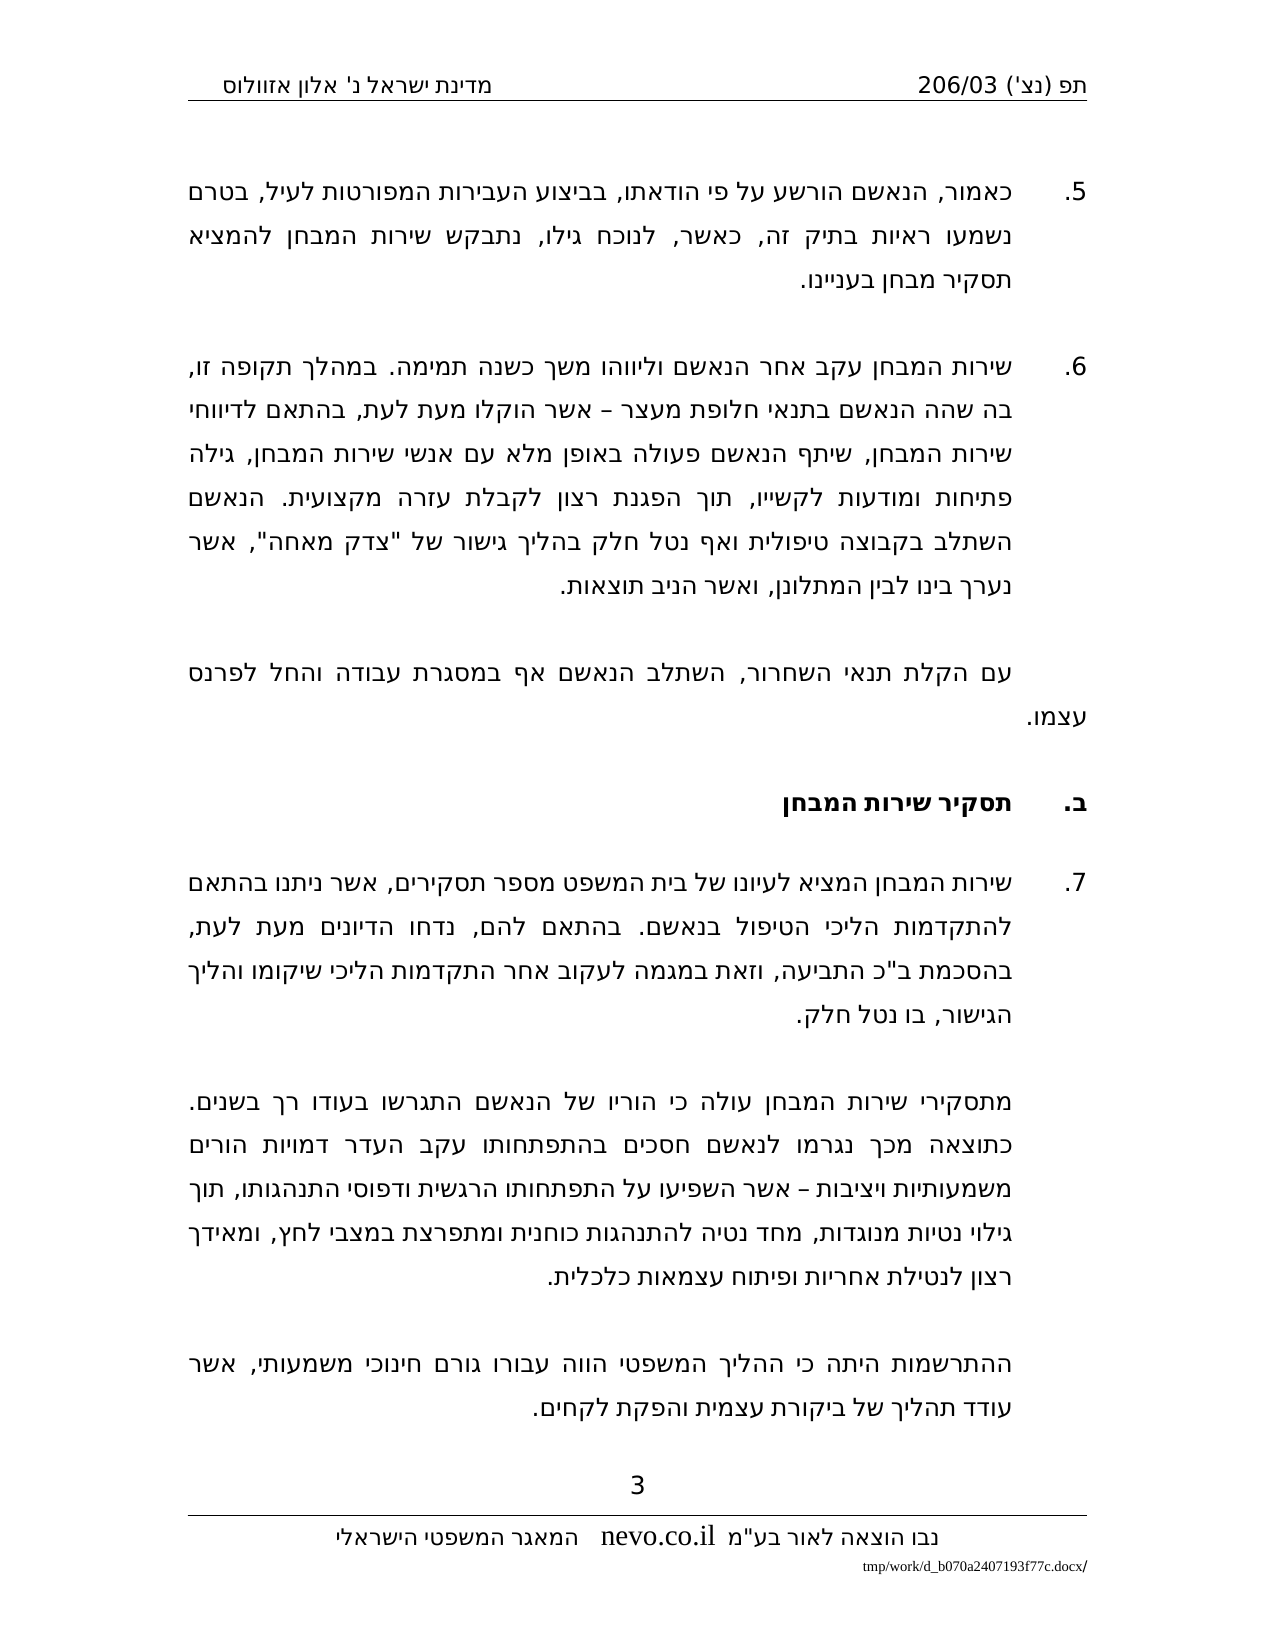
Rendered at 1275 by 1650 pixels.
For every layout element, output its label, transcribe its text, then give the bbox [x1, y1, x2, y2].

text עם הקלת תנאי השחרור, השתלב הנאשם אף במסגרת עבודה והחל לפרנס עצמו.נ [187, 658, 1087, 731]
subtitle ב. תסקיר שירות המבחן [187, 788, 1087, 818]
text מתסקירי שירות המבחן עולה כי הוריו של הנאשם התגרשו בעודו רך בשנים. כתוצאה מכך נגרמו לנאשם חסכים בהתפתחותו עקב העדר דמויות הורים משמעותיות ויציבות – אשר השפיעו על התפתחותו הרגשית ודפוסי התנהגותו, תוך גילוי נטיות מנוגדות, מחד נטיה להתנהגות כוחנית ומתפרצת במצבי לחץ, ומאידך רצון לנטילת אחריות ופיתוח עצמאות כלכלית.ו [187, 1087, 1012, 1291]
text 6. שירות המבחן עקב אחר הנאשם וליווהו משך כשנה תמימה. במהלך תקופה זו, בה שהה הנאשם בתנאי חלופת מעצר – אשר הוקלו מעת לעת, בהתאם לדיווחי שירות המבחן, שיתף הנאשם פעולה באופן מלא עם אנשי שירות המבחן, גילה פתיחות ומודעות לקשייו, תוך הפגנת רצון לקבלת עזרה מקצועית. הנאשם השתלב בקבוצה טיפולית ואף נטל חלק בהליך גישור של "צדק מאחה", אשר נערך בינו לבין המתלונן, ואשר הניב תוצאות.ו [187, 352, 1087, 600]
text 7. שירות המבחן המציא לעיונו של בית המשפט מספר תסקירים, אשר ניתנו בהתאם להתקדמות הליכי הטיפול בנאשם. בהתאם להם, נדחו הדיונים מעת לעת, בהסכמת ב"כ התביעה, וזאת במגמה לעקוב אחר התקדמות הליכי שיקומו והליך הגישור, בו נטל חלק.ב [187, 868, 1087, 1029]
text ההתרשמות היתה כי ההליך המשפטי הווה עבורו גורם חינוכי משמעותי, אשר עודד תהליך של ביקורת עצמית והפקת לקחים.נ [187, 1349, 1012, 1422]
text 5. כאמור, הנאשם הורשע על פי הודאתו, בביצוע העבירות המפורטות לעיל, בטרם נשמעו ראיות בתיק זה, כאשר, לנוכח גילו, נתבקש שירות המבחן להמציא תסקיר מבחן בעניינו.ב [187, 177, 1087, 294]
